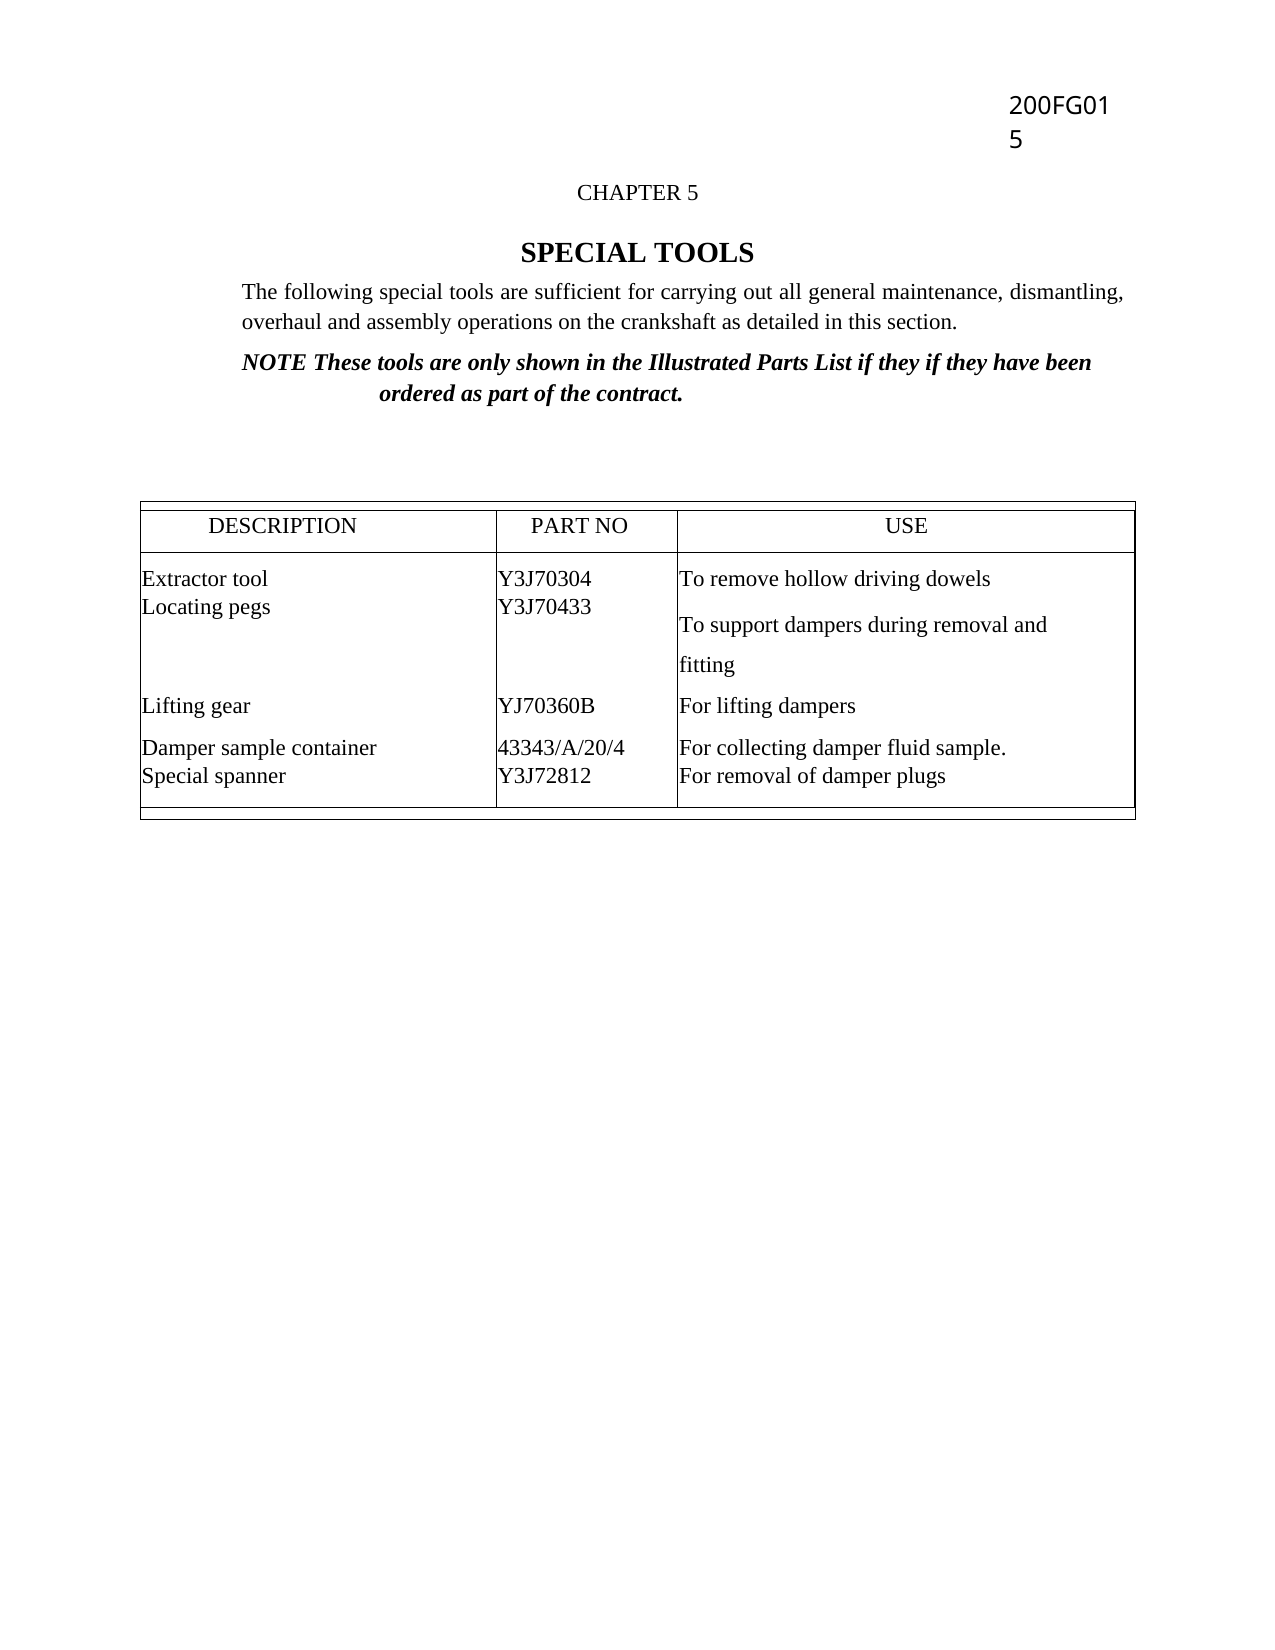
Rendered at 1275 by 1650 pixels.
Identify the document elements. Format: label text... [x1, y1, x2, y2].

table_header USE [678, 511, 1134, 552]
table_header DESCRIPTION [141, 511, 496, 552]
table_cell To support dampers during removal and fitting [678, 592, 1134, 678]
table_cell Locating pegs [141, 592, 496, 678]
table_cell For lifting dampers [678, 678, 1134, 719]
table_cell Lifting gear [141, 678, 496, 719]
table_header PART NO [497, 511, 677, 552]
text NOTE These tools are only shown in the Illustrated Parts List if they if they have been ordered as part of the contract. [242, 346, 1125, 407]
table_cell For collecting damper fluid sample. [678, 720, 1134, 761]
table_cell Y3J70433 [497, 592, 677, 678]
table_cell Y3J70304 [497, 553, 677, 592]
table_cell To remove hollow driving dowels [678, 553, 1134, 592]
text CHAPTER 5 [150, 150, 1125, 213]
table_cell Y3J72812 [497, 761, 677, 807]
text SPECIAL TOOLS [150, 213, 1125, 275]
table_cell Damper sample container [141, 720, 496, 761]
table_cell Extractor tool [141, 553, 496, 592]
table_cell 43343/A/20/4 [497, 720, 677, 761]
text The following special tools are sufficient for carrying out all general maintenance, dismantling, overhaul and assembly operations on the crankshaft as detailed in this section. [242, 275, 1125, 336]
table_cell Special spanner [141, 761, 496, 807]
table_cell For removal of damper plugs [678, 761, 1134, 807]
table_cell YJ70360B [497, 678, 677, 719]
